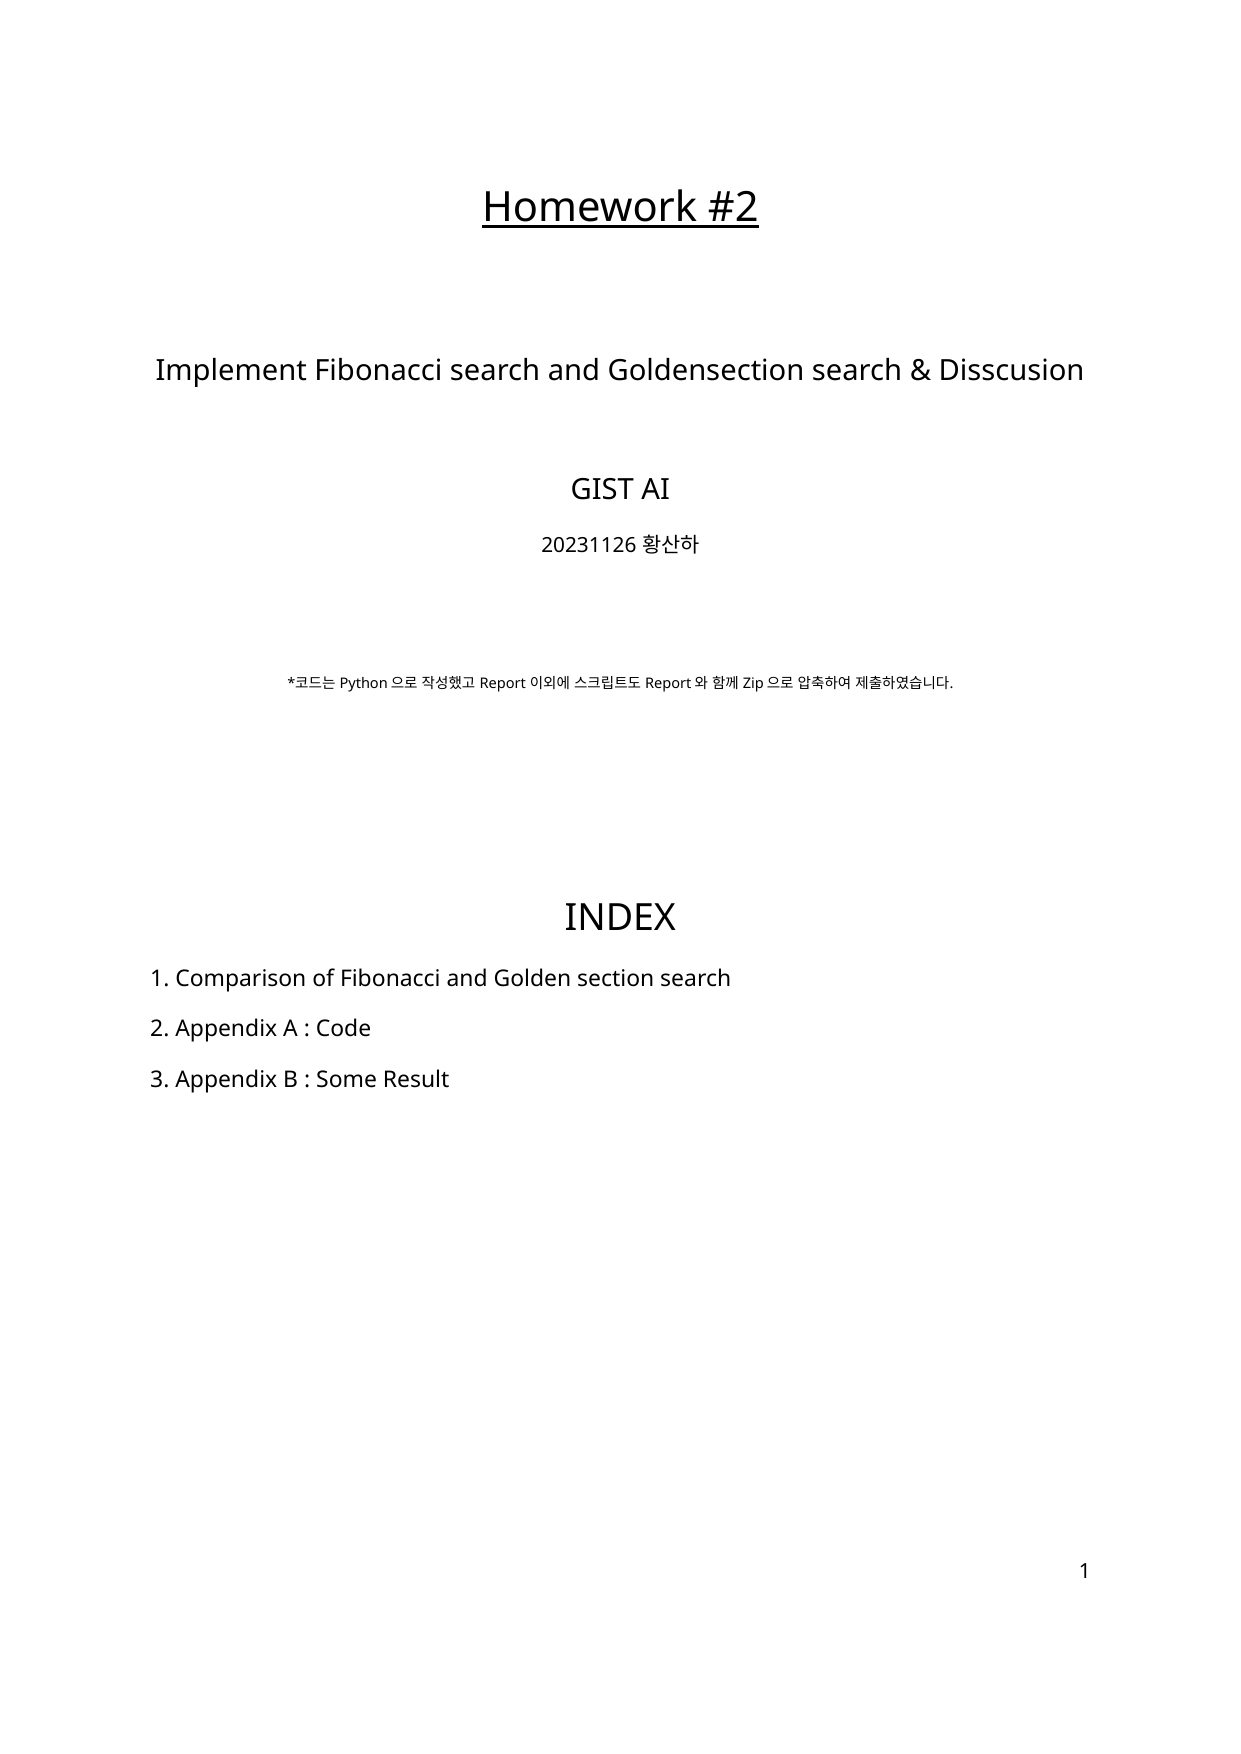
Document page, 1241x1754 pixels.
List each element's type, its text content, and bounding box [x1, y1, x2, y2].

text Homework #2 [150, 177, 1090, 234]
text GIST AI [150, 469, 1090, 508]
text 2. Appendix A : Code [150, 1012, 1090, 1043]
text *코드는 Python으로 작성했고 Report 이외에 스크립트도 Report와 함께 Zip으로 압축하여 제출하였습니다. [150, 672, 1090, 693]
text 20231126 황산하 [150, 528, 1090, 558]
text 3. Appendix B : Some Result [150, 1063, 1090, 1094]
text Implement Fibonacci search and Goldensection search & Disscusion [150, 350, 1090, 389]
text INDEX [150, 890, 1090, 941]
text 1. Comparison of Fibonacci and Golden section search [150, 962, 1090, 993]
